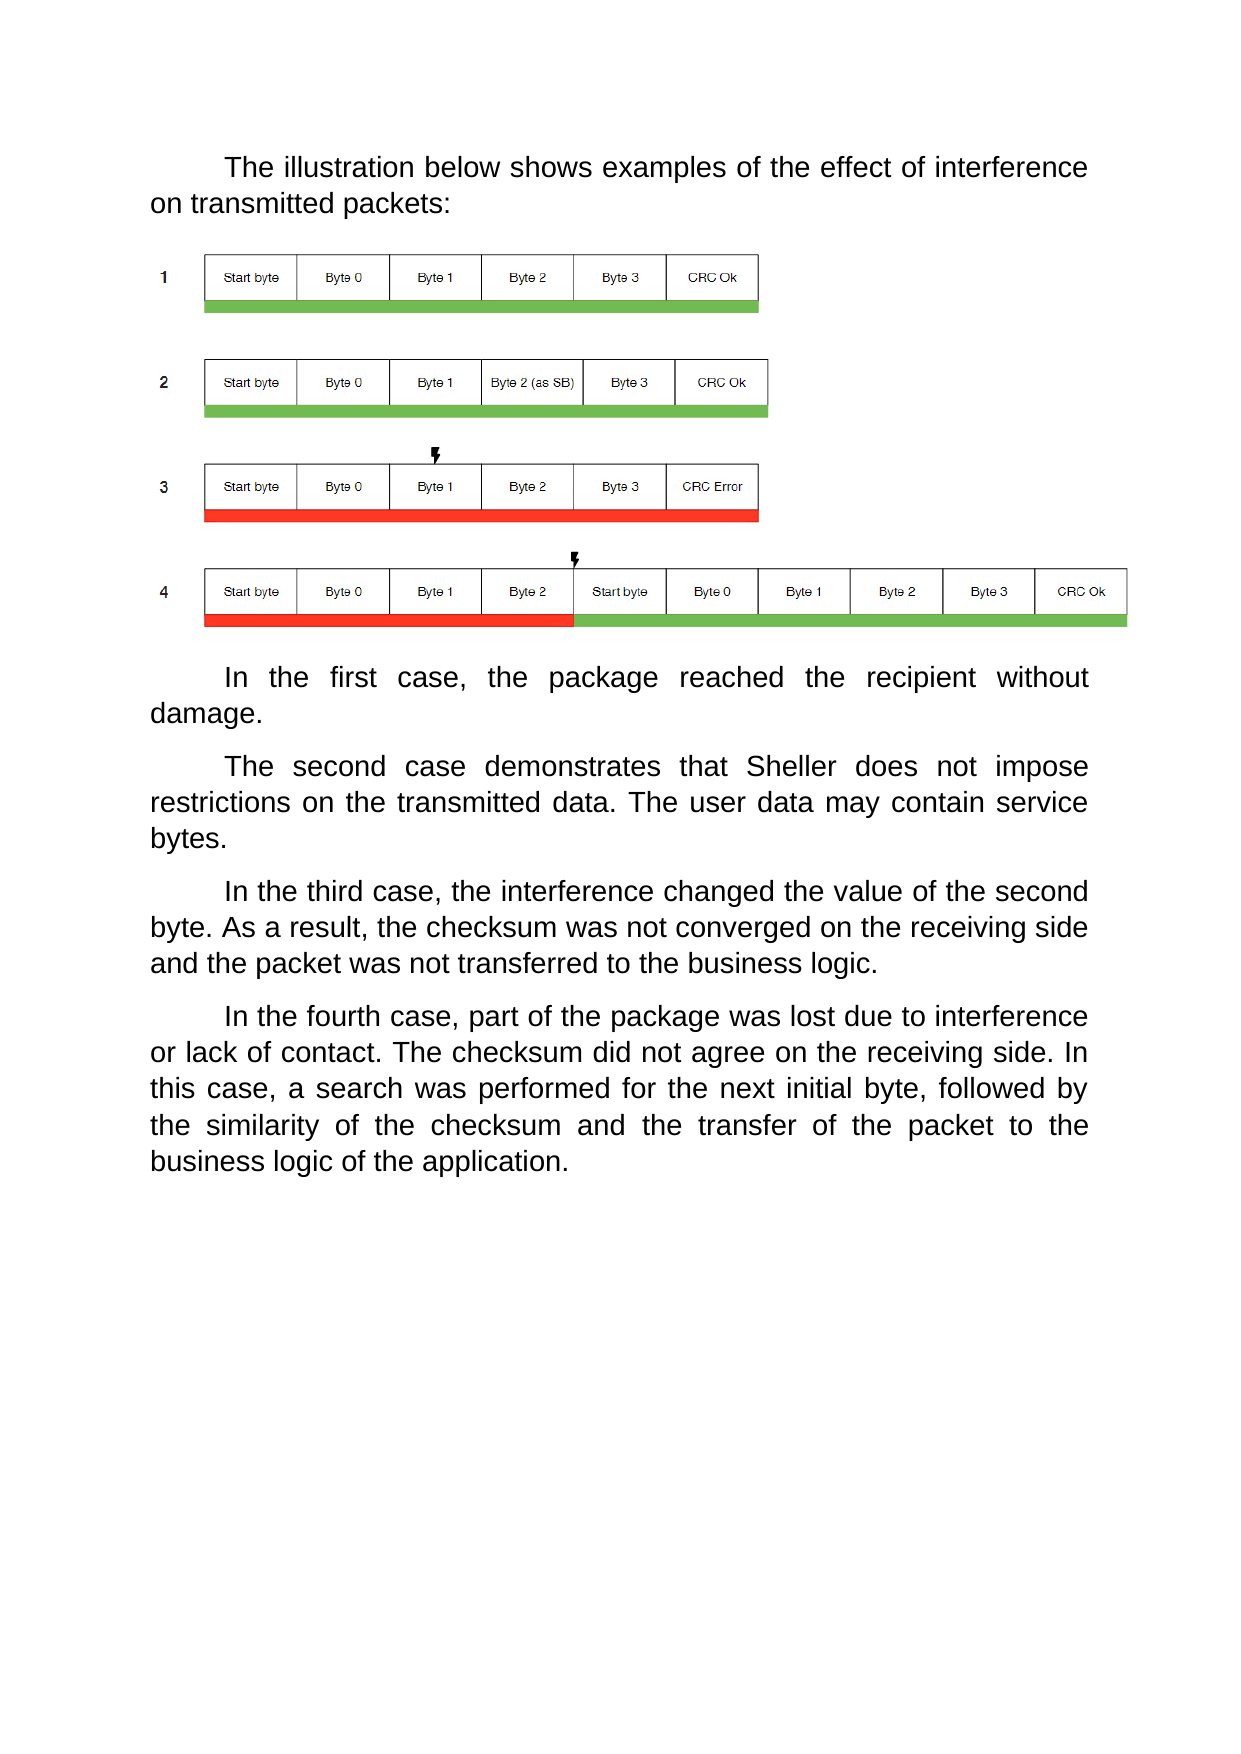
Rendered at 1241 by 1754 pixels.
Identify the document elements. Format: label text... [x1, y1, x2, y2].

picture [150, 238, 1143, 642]
text In the fourth case, part of the package was lost due to interference or lack of contact. The checksum did not agree on the receiving side. In this case, a search was performed for the next initial byte, followed by the similarity of the checksum and the transfer of the packet to the business logic of the application. [150, 999, 1090, 1177]
text In the third case, the interference changed the value of the second byte. As a result, the checksum was not converged on the receiving side and the packet was not transferred to the business logic. [150, 874, 1090, 980]
text The second case demonstrates that Sheller does not impose restrictions on the transmitted data. The user data may contain service bytes. [150, 749, 1090, 855]
text The illustration below shows examples of the effect of interference on transmitted packets: [150, 150, 1090, 220]
text In the first case, the package reached the recipient without damage. [150, 660, 1090, 730]
